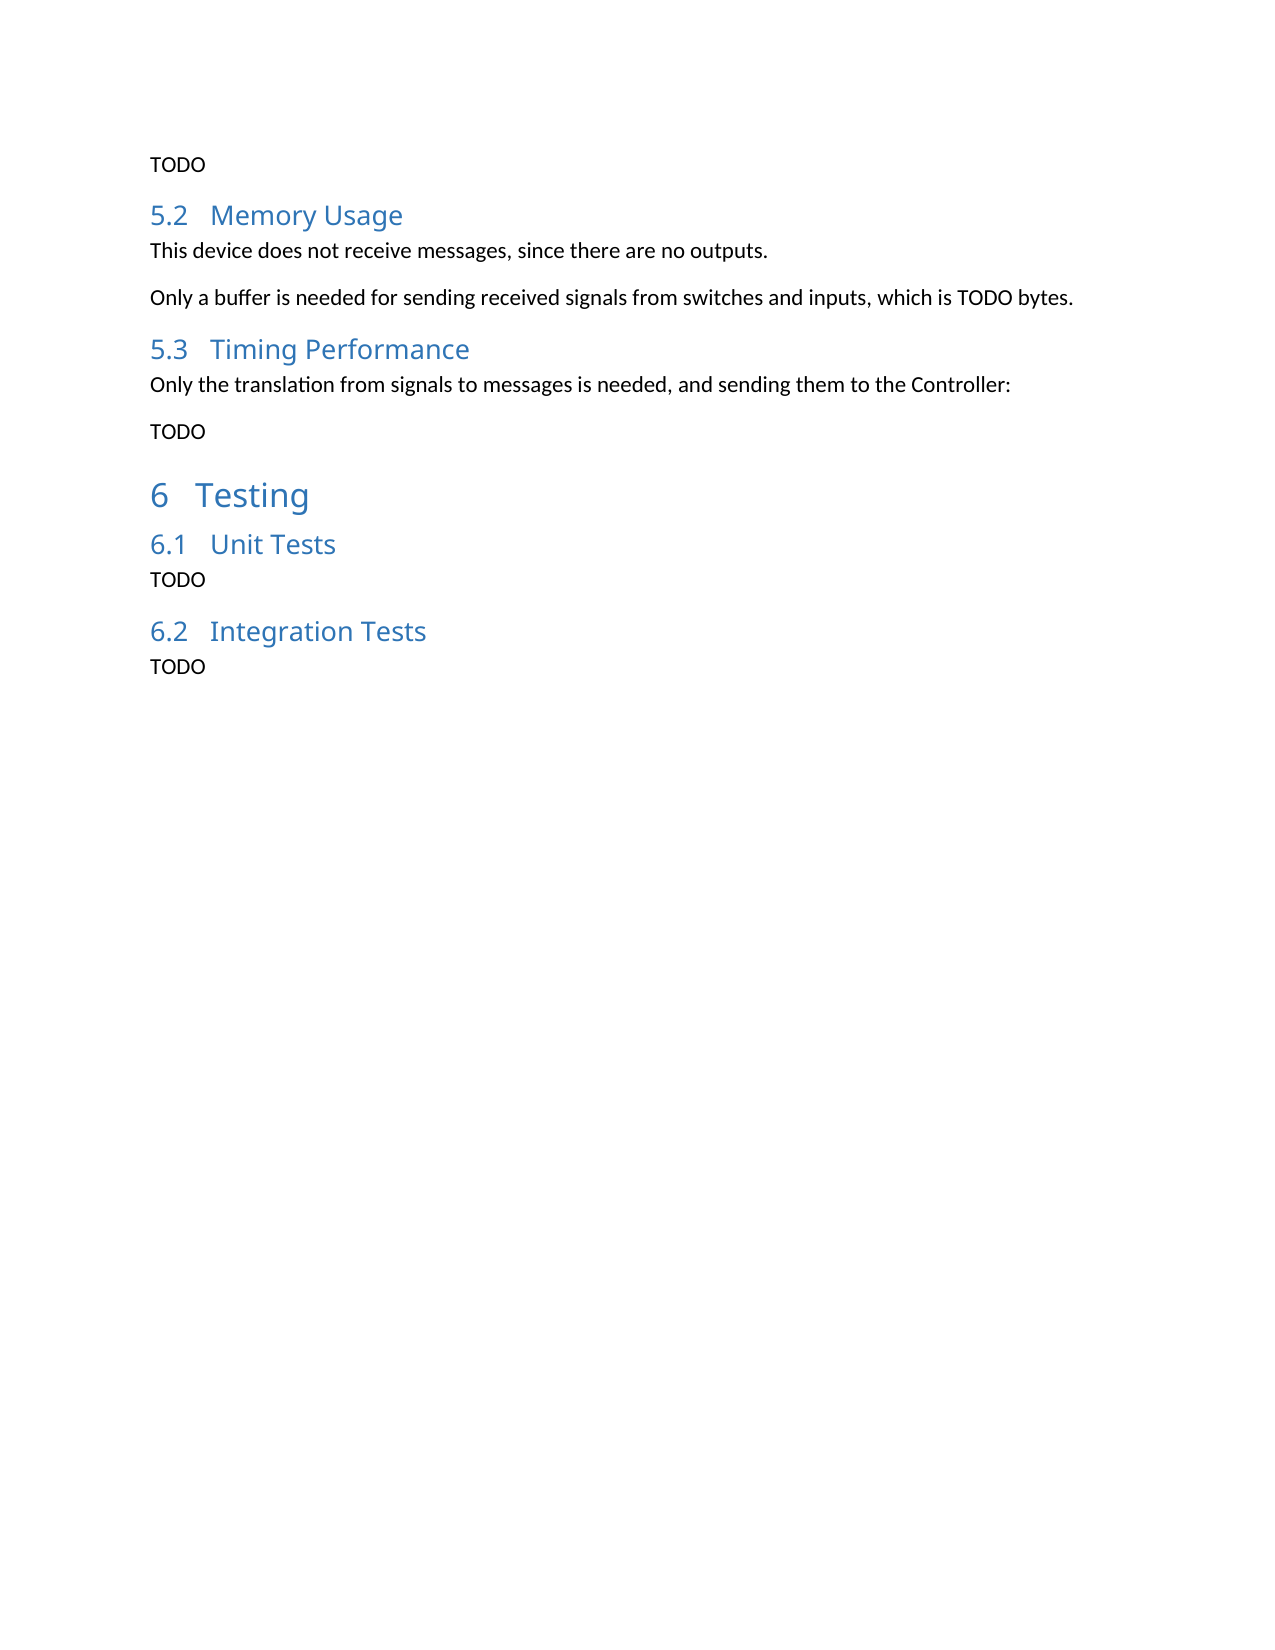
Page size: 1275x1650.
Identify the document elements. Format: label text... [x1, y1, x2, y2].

subtitle Timing Performance [150, 330, 1125, 367]
text TODO [150, 652, 1125, 680]
subtitle Unit Tests [150, 525, 1125, 562]
subtitle Memory Usage [150, 197, 1125, 234]
text Only a buffer is needed for sending received signals from switches and inputs, which is TODO bytes. [150, 283, 1125, 312]
subtitle Integration Tests [150, 612, 1125, 649]
text TODO [150, 417, 1125, 445]
text This device does not receive messages, since there are no outputs. [150, 237, 1125, 265]
text Only the translation from signals to messages is needed, and sending them to the Controller: [150, 370, 1125, 398]
text TODO [150, 565, 1125, 593]
subtitle Testing [150, 472, 1125, 518]
text TODO [150, 150, 1125, 178]
